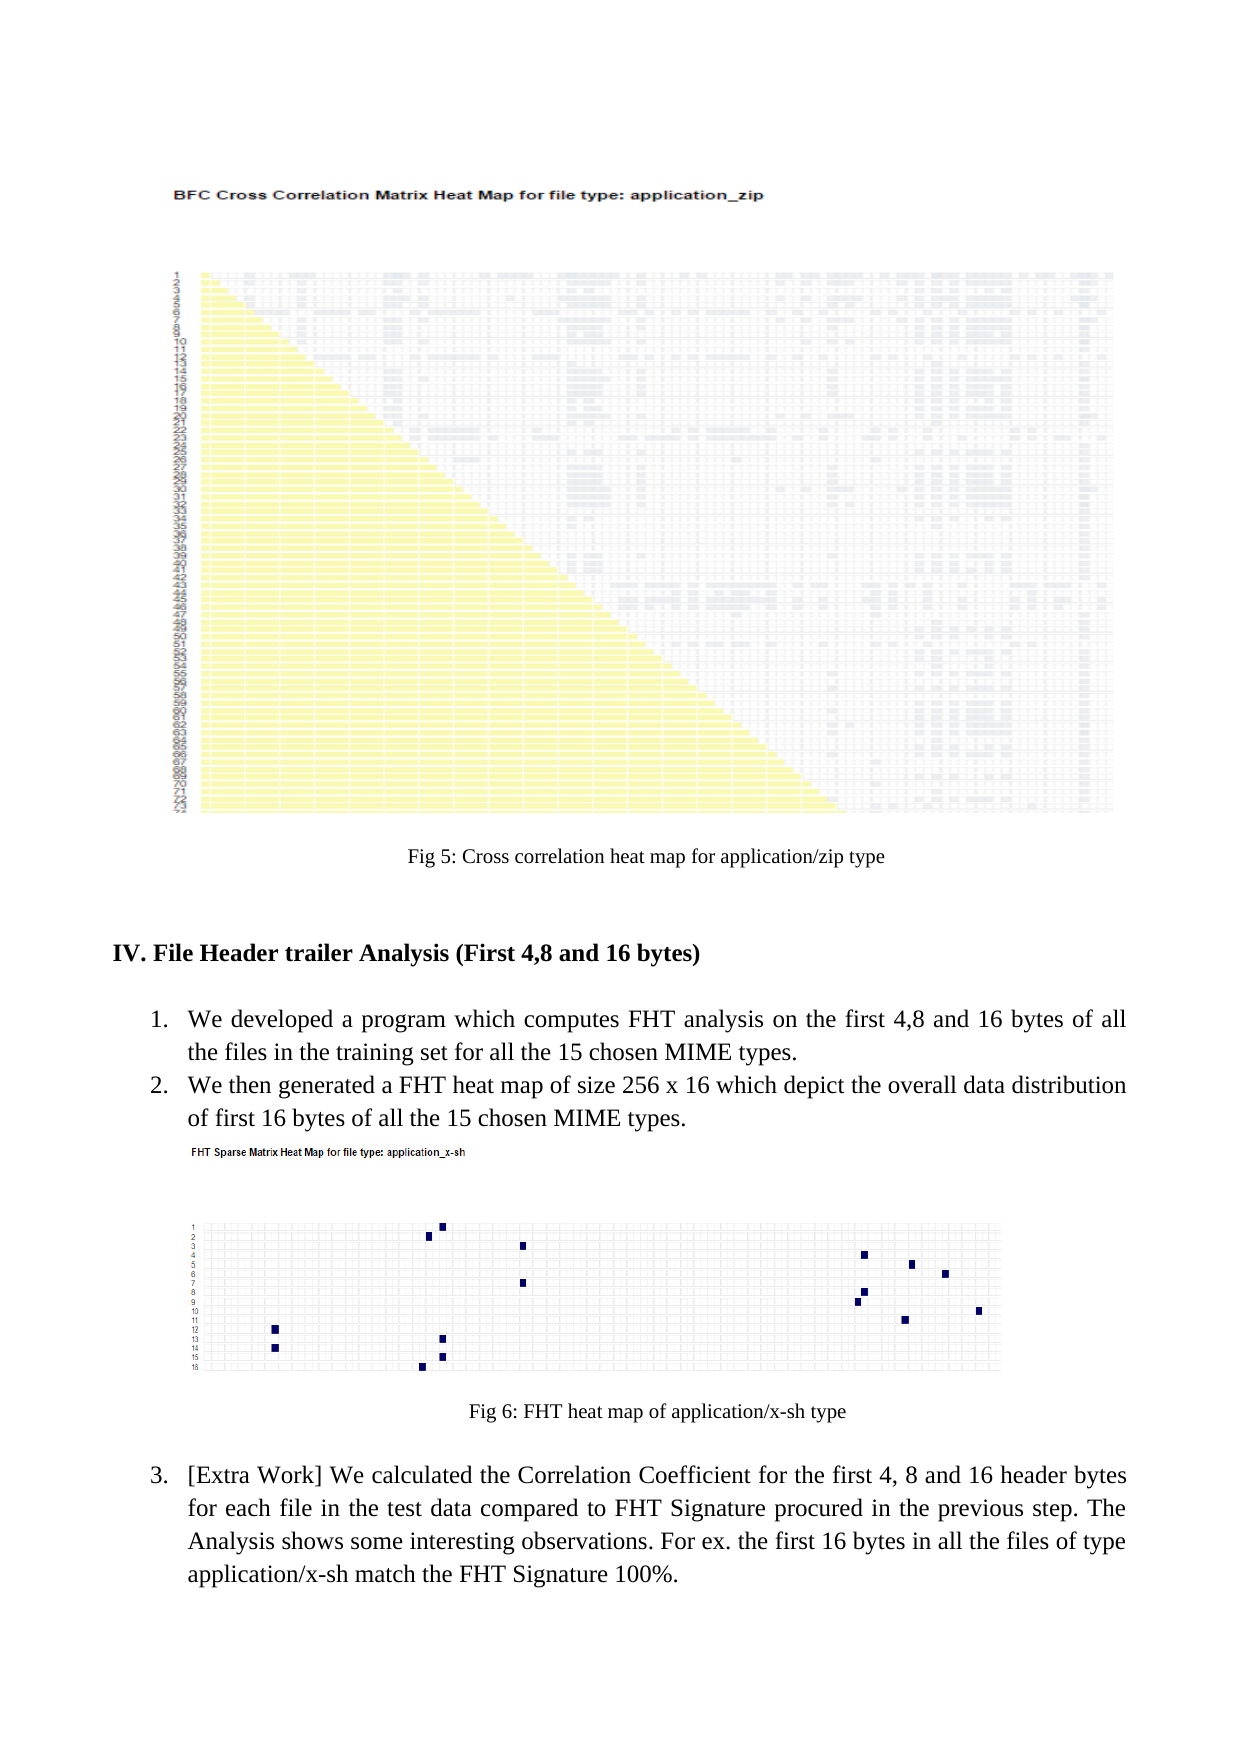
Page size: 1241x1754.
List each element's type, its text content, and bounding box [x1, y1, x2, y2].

list We then generated a FHT heat map of size 256 x 16 which depict the overall data distribution of first 16 bytes of all the 15 chosen MIME types. [150, 1070, 1128, 1132]
picture [165, 183, 1114, 813]
list Fig 5: Cross correlation heat map for application/zip type [165, 844, 1128, 868]
list File Header trailer Analysis (First 4,8 and 16 bytes) [112, 938, 1128, 967]
list Fig 6: FHT heat map of application/x-sh type [187, 1399, 1128, 1423]
list [Extra Work] We calculated the Correlation Coefficient for the first 4, 8 and 16 header bytes for each file in the test data compared to FHT Signature procured in the previous step. The Analysis shows some interesting observations. For ex. the first 16 bytes in all the files of type application/x-sh match the FHT Signature 100%. [150, 1460, 1128, 1588]
list We developed a program which computes FHT analysis on the first 4,8 and 16 bytes of all the files in the training set for all the 15 chosen MIME types. [150, 1004, 1128, 1066]
picture [187, 1136, 1002, 1395]
